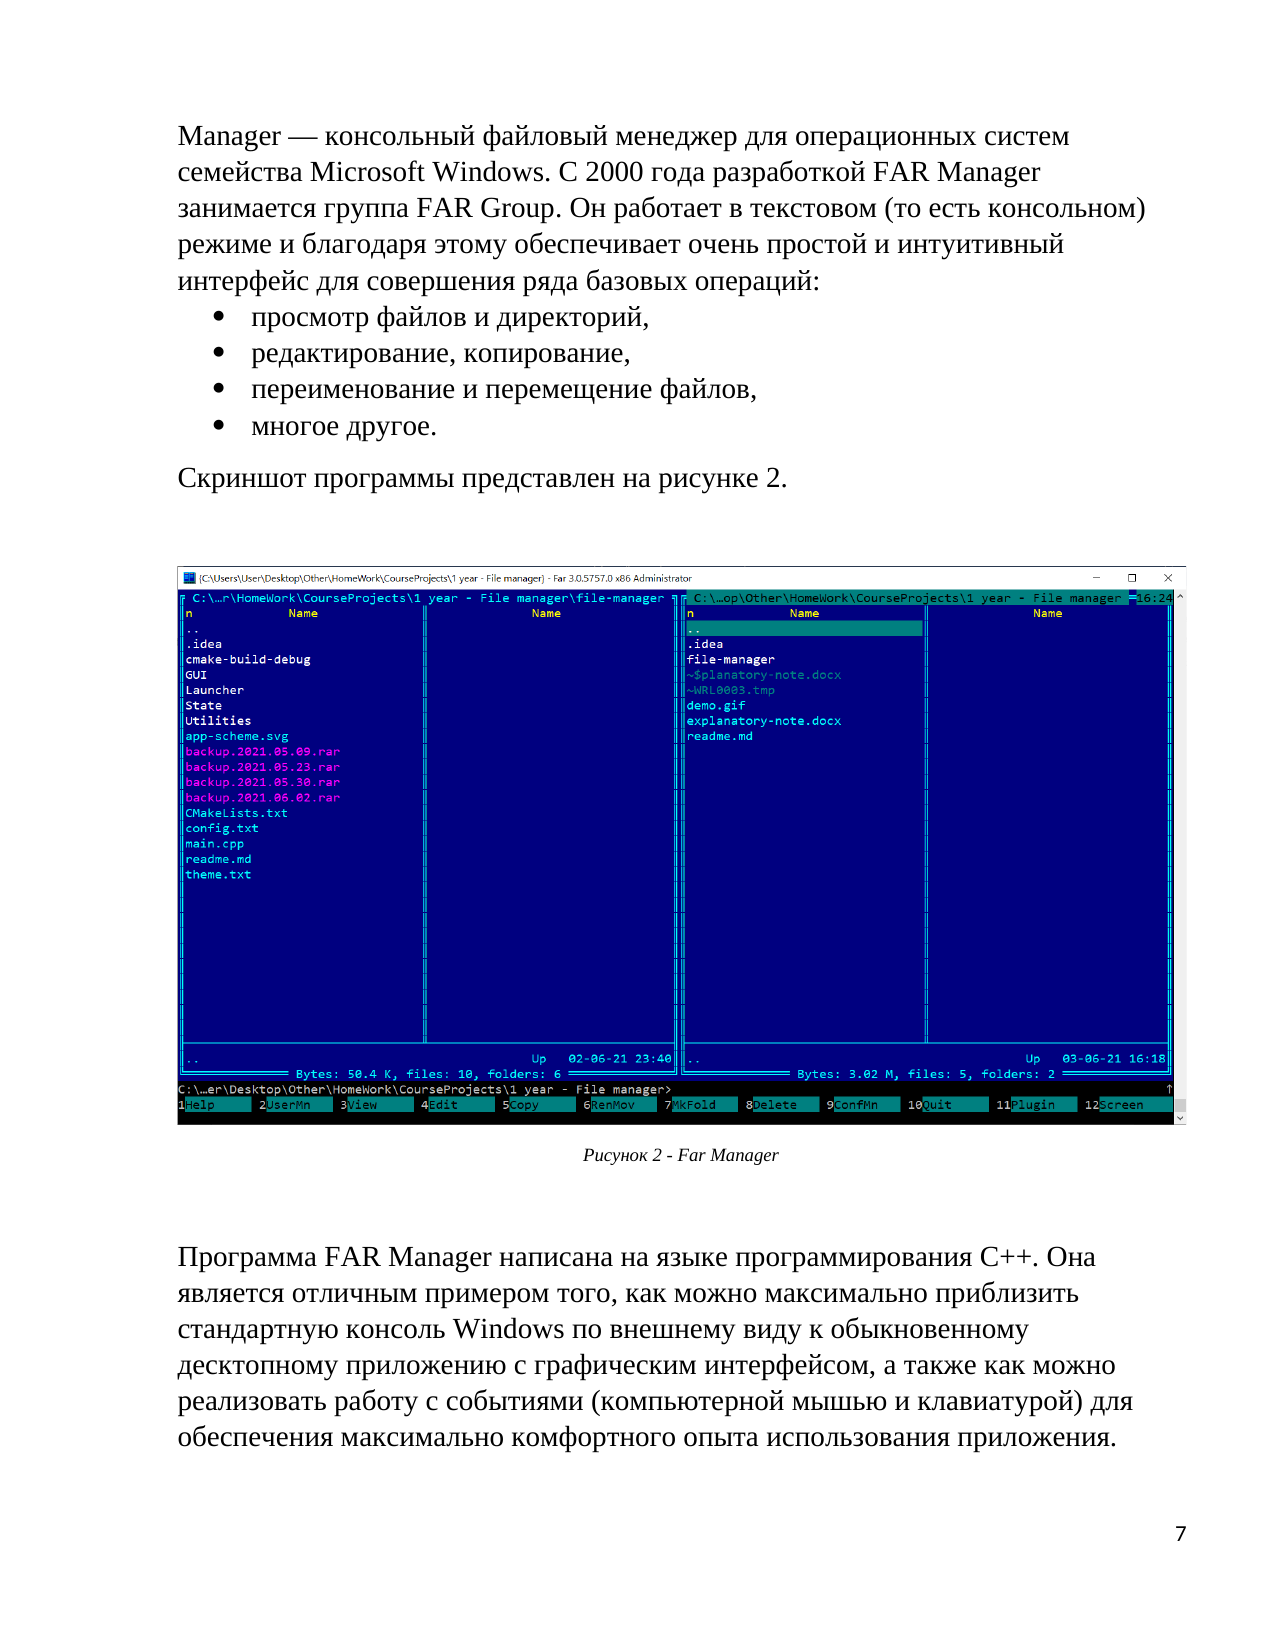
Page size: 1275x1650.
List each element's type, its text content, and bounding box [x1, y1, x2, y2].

list переименование и перемещение файлов, [213, 371, 1186, 405]
text Программа FAR Manager написана на языке программирования C++. Она является отличным примером того, как можно максимально приблизить стандартную консоль Windows по внешнему виду к обыкновенному десктопному приложению с графическим интерфейсом, а также как можно реализовать работу с событиями (компьютерной мышью и клавиатурой) для обеспечения максимально комфортного опыта использования приложения. [177, 1239, 1186, 1453]
text Рисунок 2 - Far Manager [177, 1144, 1186, 1165]
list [176, 118, 1186, 296]
text Скриншот программы представлен на рисунке 2. [177, 461, 1186, 494]
list многое другое. [213, 408, 1186, 441]
list просмотр файлов и директорий, [213, 299, 1186, 332]
picture [177, 566, 1187, 1125]
list редактирование, копирование, [213, 335, 1186, 369]
